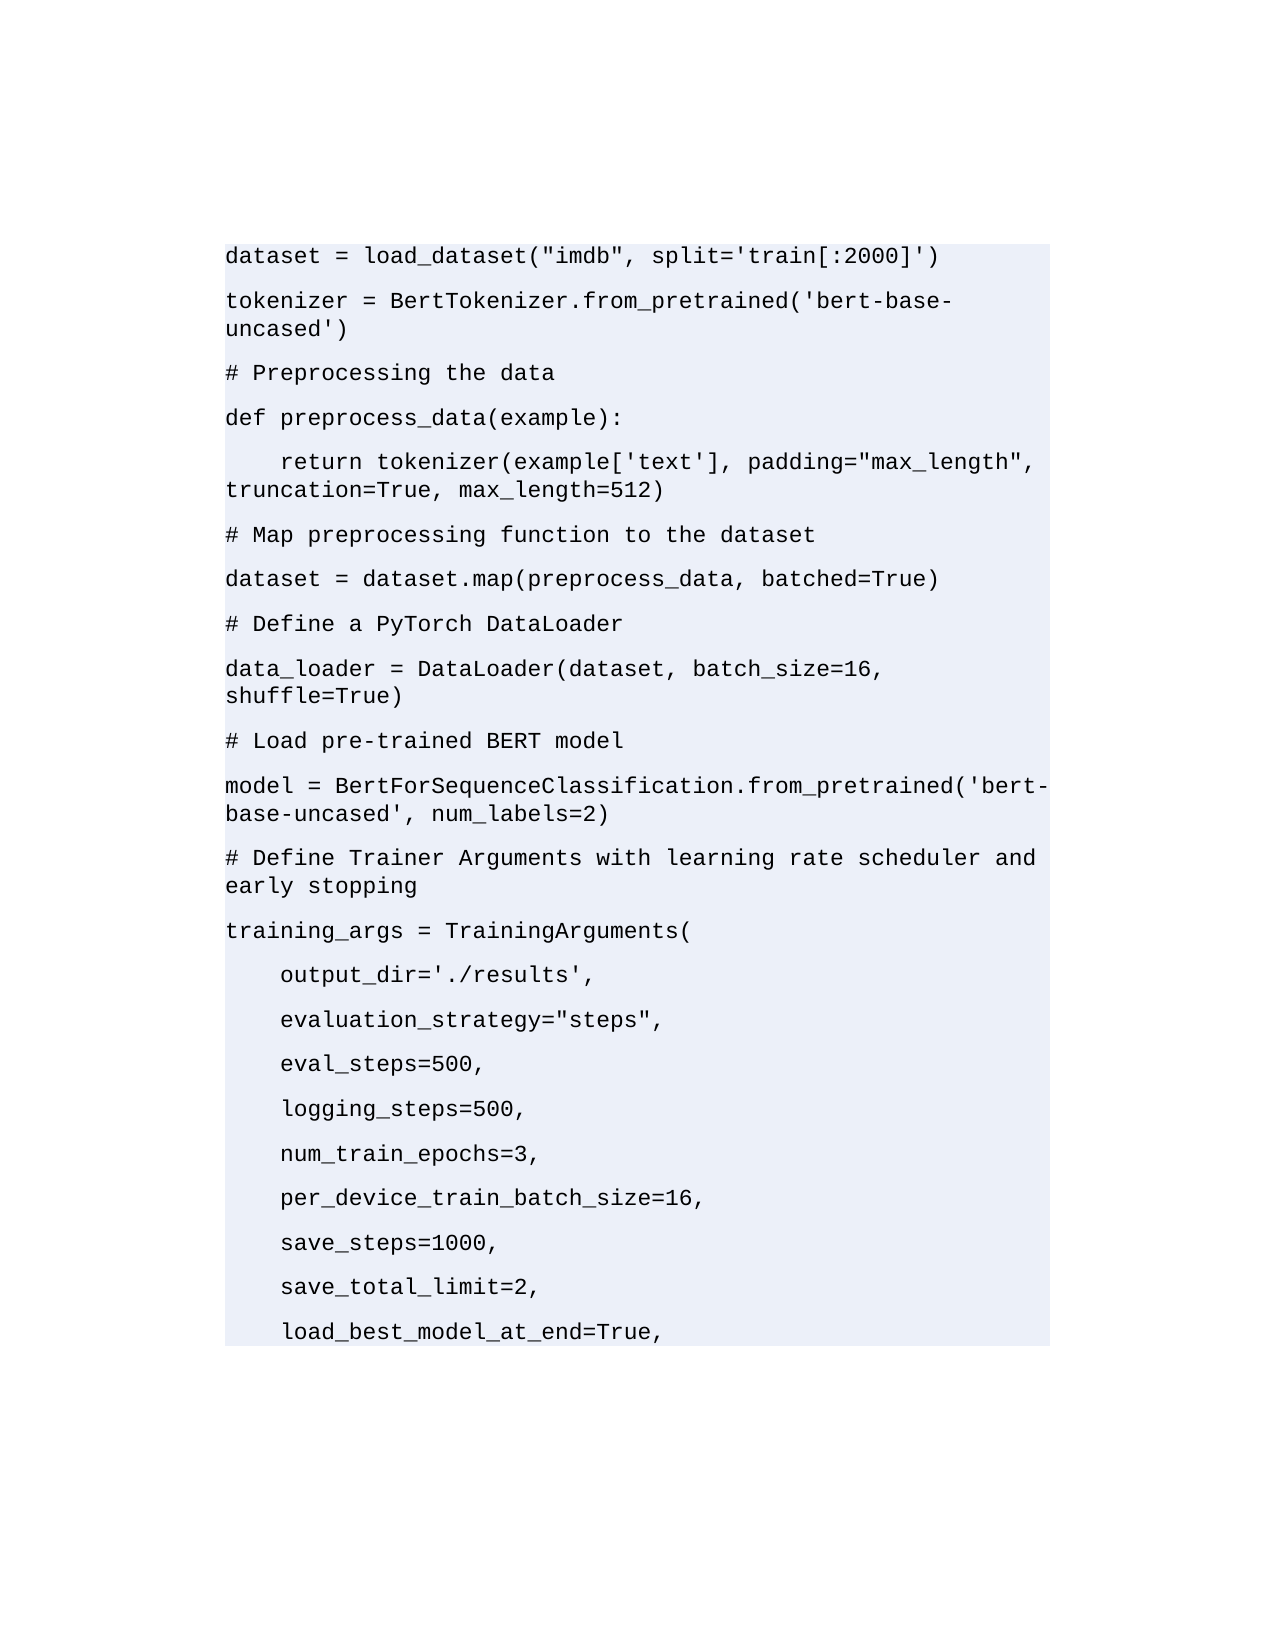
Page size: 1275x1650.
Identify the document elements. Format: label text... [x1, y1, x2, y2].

text dataset = load_dataset("imdb", split='train[:2000]') [225, 244, 1050, 270]
text num_train_epochs=3, [225, 1142, 1050, 1168]
text save_total_limit=2, [225, 1276, 1050, 1302]
text save_steps=1000, [225, 1231, 1050, 1257]
text # Load pre-trained BERT model [225, 729, 1050, 755]
text training_args = TrainingArguments( [225, 919, 1050, 945]
text def preprocess_data(example): [225, 406, 1050, 432]
text # Define a PyTorch DataLoader [225, 612, 1050, 638]
text load_best_model_at_end=True, [225, 1320, 1050, 1346]
text return tokenizer(example['text'], padding="max_length", truncation=True, max_length=512) [225, 451, 1050, 504]
text per_device_train_batch_size=16, [225, 1187, 1050, 1212]
text model = BertForSequenceClassification.from_pretrained('bert-base-uncased', num_labels=2) [225, 774, 1050, 828]
text # Preprocessing the data [225, 362, 1050, 387]
text tokenizer = BertTokenizer.from_pretrained('bert-base-uncased') [225, 289, 1050, 343]
text logging_steps=500, [225, 1097, 1050, 1123]
text # Define Trainer Arguments with learning rate scheduler and early stopping [225, 847, 1050, 900]
text eval_steps=500, [225, 1053, 1050, 1079]
text evaluation_strategy="steps", [225, 1008, 1050, 1034]
text # Map preprocessing function to the dataset [225, 523, 1050, 549]
text output_dir='./results', [225, 964, 1050, 989]
text data_loader = DataLoader(dataset, batch_size=16, shuffle=True) [225, 657, 1050, 711]
text dataset = dataset.map(preprocess_data, batched=True) [225, 568, 1050, 594]
